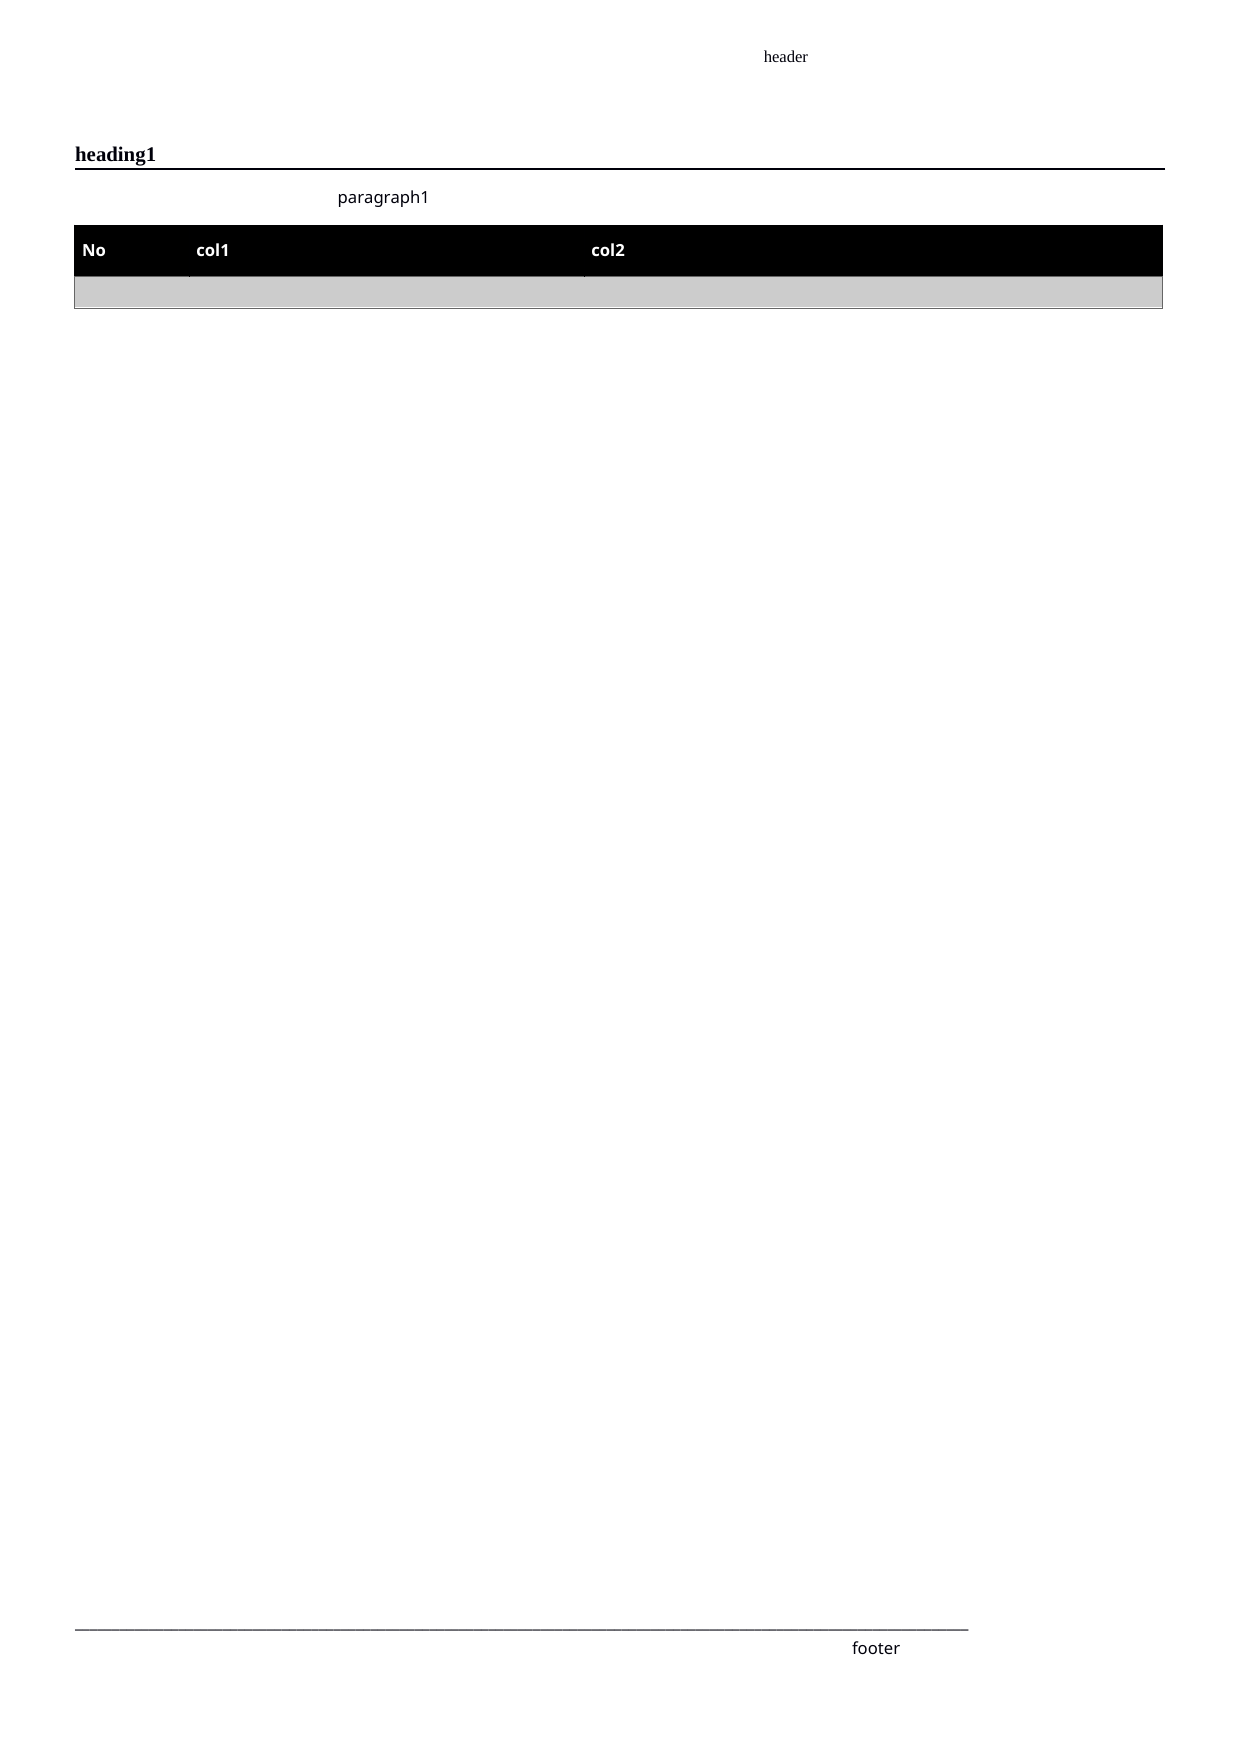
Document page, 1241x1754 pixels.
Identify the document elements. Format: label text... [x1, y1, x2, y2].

text paragraph1 [337, 186, 1165, 209]
table_header col1 [190, 226, 584, 276]
table_cell [584, 277, 1162, 307]
table_cell [189, 277, 584, 307]
subtitle heading1 [75, 142, 1165, 168]
table_cell [75, 277, 189, 307]
table_header col2 [585, 226, 1162, 276]
table_header No [75, 226, 189, 276]
